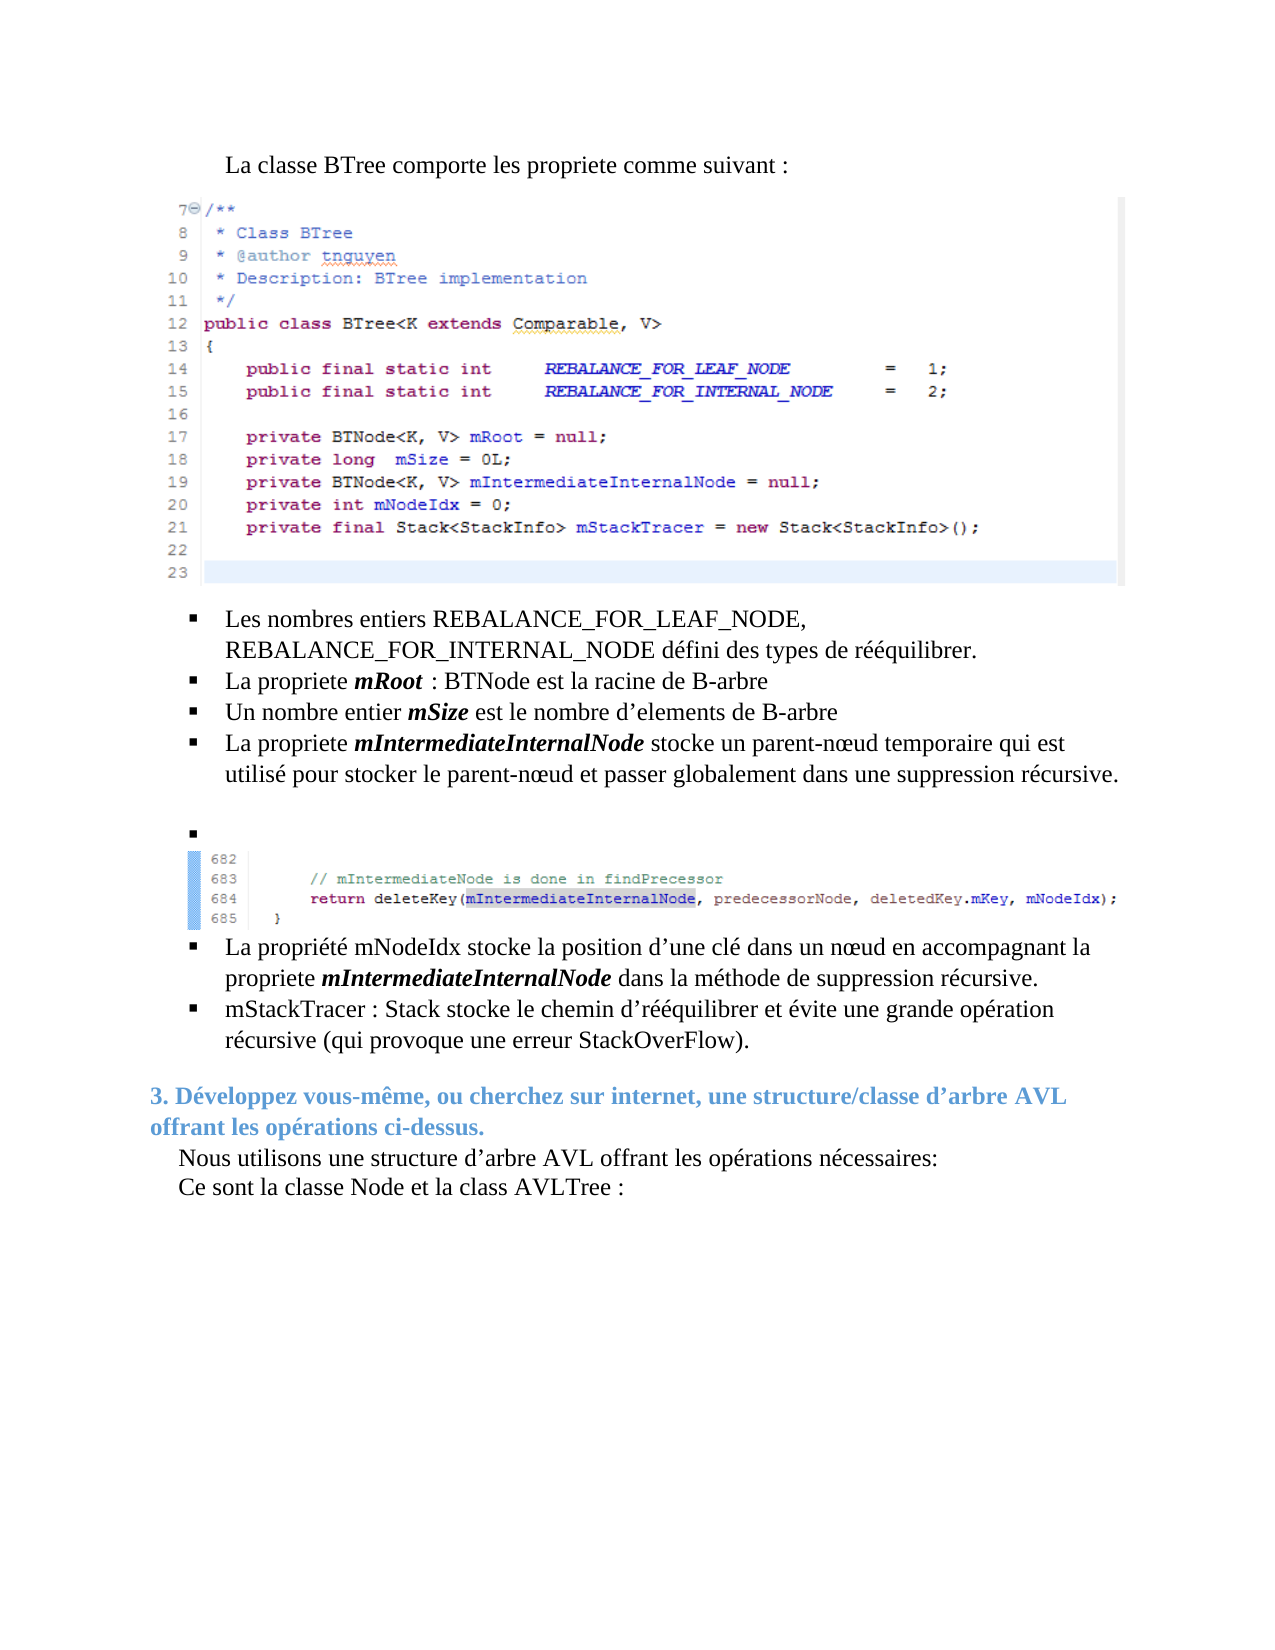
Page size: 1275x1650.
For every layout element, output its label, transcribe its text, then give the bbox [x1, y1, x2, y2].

picture [187, 851, 1161, 930]
list La propriete mIntermediateInternalNode stocke un parent-nœud temporaire qui est utilisé pour stocker le parent-nœud et passer globalement dans une suppression récursive. [187, 728, 1125, 788]
list La propriete mRoot : BTNode est la racine de B-arbre [187, 666, 1125, 695]
subtitle 3. Développez vous-même, ou cherchez sur internet, une structure/classe d’arbre AVL offrant les opérations ci-dessus. [150, 1081, 1125, 1141]
list Un nombre entier mSize est le nombre d’elements de B-arbre [187, 697, 1125, 726]
text Ce sont la classe Node et la class AVLTree : [150, 1172, 1125, 1201]
text La classe BTree comporte les propriete comme suivant : [225, 150, 1125, 179]
list mStackTracer : Stack stocke le chemin d’rééquilibrer et évite une grande opération récursive (qui provoque une erreur StackOverFlow). [187, 994, 1125, 1054]
list Les nombres entiers REBALANCE_FOR_LEAF_NODE, REBALANCE_FOR_INTERNAL_NODE défini des types de rééquilibrer. [187, 604, 1125, 664]
list La propriété mNodeIdx stocke la position d’une clé dans un nœud en accompagnant la propriete mIntermediateInternalNode dans la méthode de suppression récursive. [187, 932, 1125, 992]
text Nous utilisons une structure d’arbre AVL offrant les opérations nécessaires: [150, 1143, 1125, 1172]
picture [150, 197, 1125, 586]
